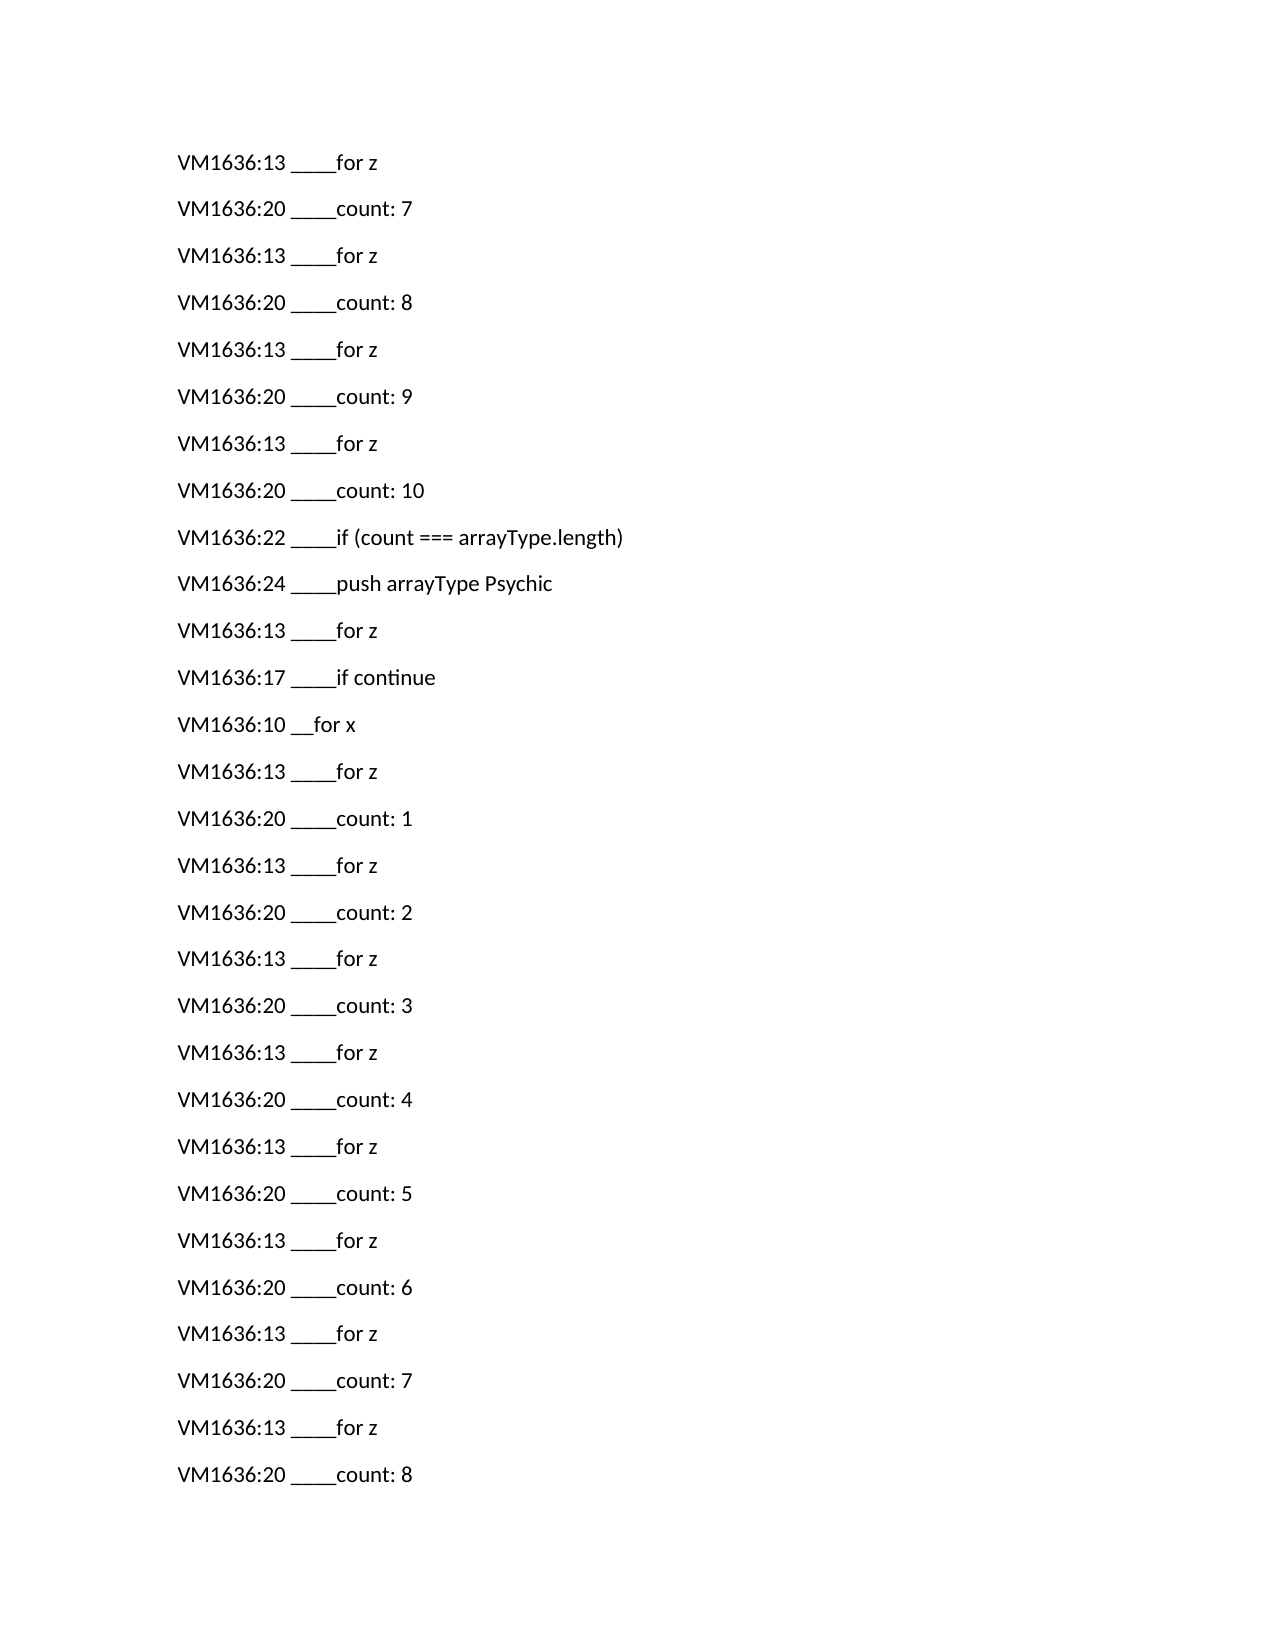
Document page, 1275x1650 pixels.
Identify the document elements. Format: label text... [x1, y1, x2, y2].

text VM1636:24 ____push arrayType Psychic [177, 569, 1098, 597]
text VM1636:20 ____count: 4 [177, 1085, 1098, 1113]
text VM1636:10 __for x [177, 710, 1098, 738]
text VM1636:20 ____count: 7 [177, 1366, 1098, 1394]
text VM1636:17 ____if continue [177, 663, 1098, 691]
text VM1636:13 ____for z [177, 1132, 1098, 1160]
text VM1636:13 ____for z [177, 616, 1098, 644]
text VM1636:13 ____for z [177, 148, 1098, 176]
text VM1636:13 ____for z [177, 944, 1098, 972]
text VM1636:13 ____for z [177, 851, 1098, 879]
text VM1636:20 ____count: 2 [177, 898, 1098, 926]
text VM1636:22 ____if (count === arrayType.length) [177, 523, 1098, 551]
text VM1636:13 ____for z [177, 1226, 1098, 1254]
text VM1636:13 ____for z [177, 429, 1098, 457]
text VM1636:13 ____for z [177, 335, 1098, 363]
text VM1636:13 ____for z [177, 1413, 1098, 1441]
text VM1636:20 ____count: 7 [177, 194, 1098, 222]
text VM1636:20 ____count: 3 [177, 991, 1098, 1019]
text VM1636:13 ____for z [177, 241, 1098, 269]
text VM1636:20 ____count: 6 [177, 1273, 1098, 1301]
text VM1636:20 ____count: 9 [177, 382, 1098, 410]
text VM1636:20 ____count: 8 [177, 288, 1098, 316]
text VM1636:20 ____count: 5 [177, 1179, 1098, 1207]
text VM1636:13 ____for z [177, 757, 1098, 785]
text VM1636:20 ____count: 1 [177, 804, 1098, 832]
text VM1636:13 ____for z [177, 1319, 1098, 1347]
text VM1636:20 ____count: 8 [177, 1460, 1098, 1488]
text VM1636:20 ____count: 10 [177, 476, 1098, 504]
text VM1636:13 ____for z [177, 1038, 1098, 1066]
